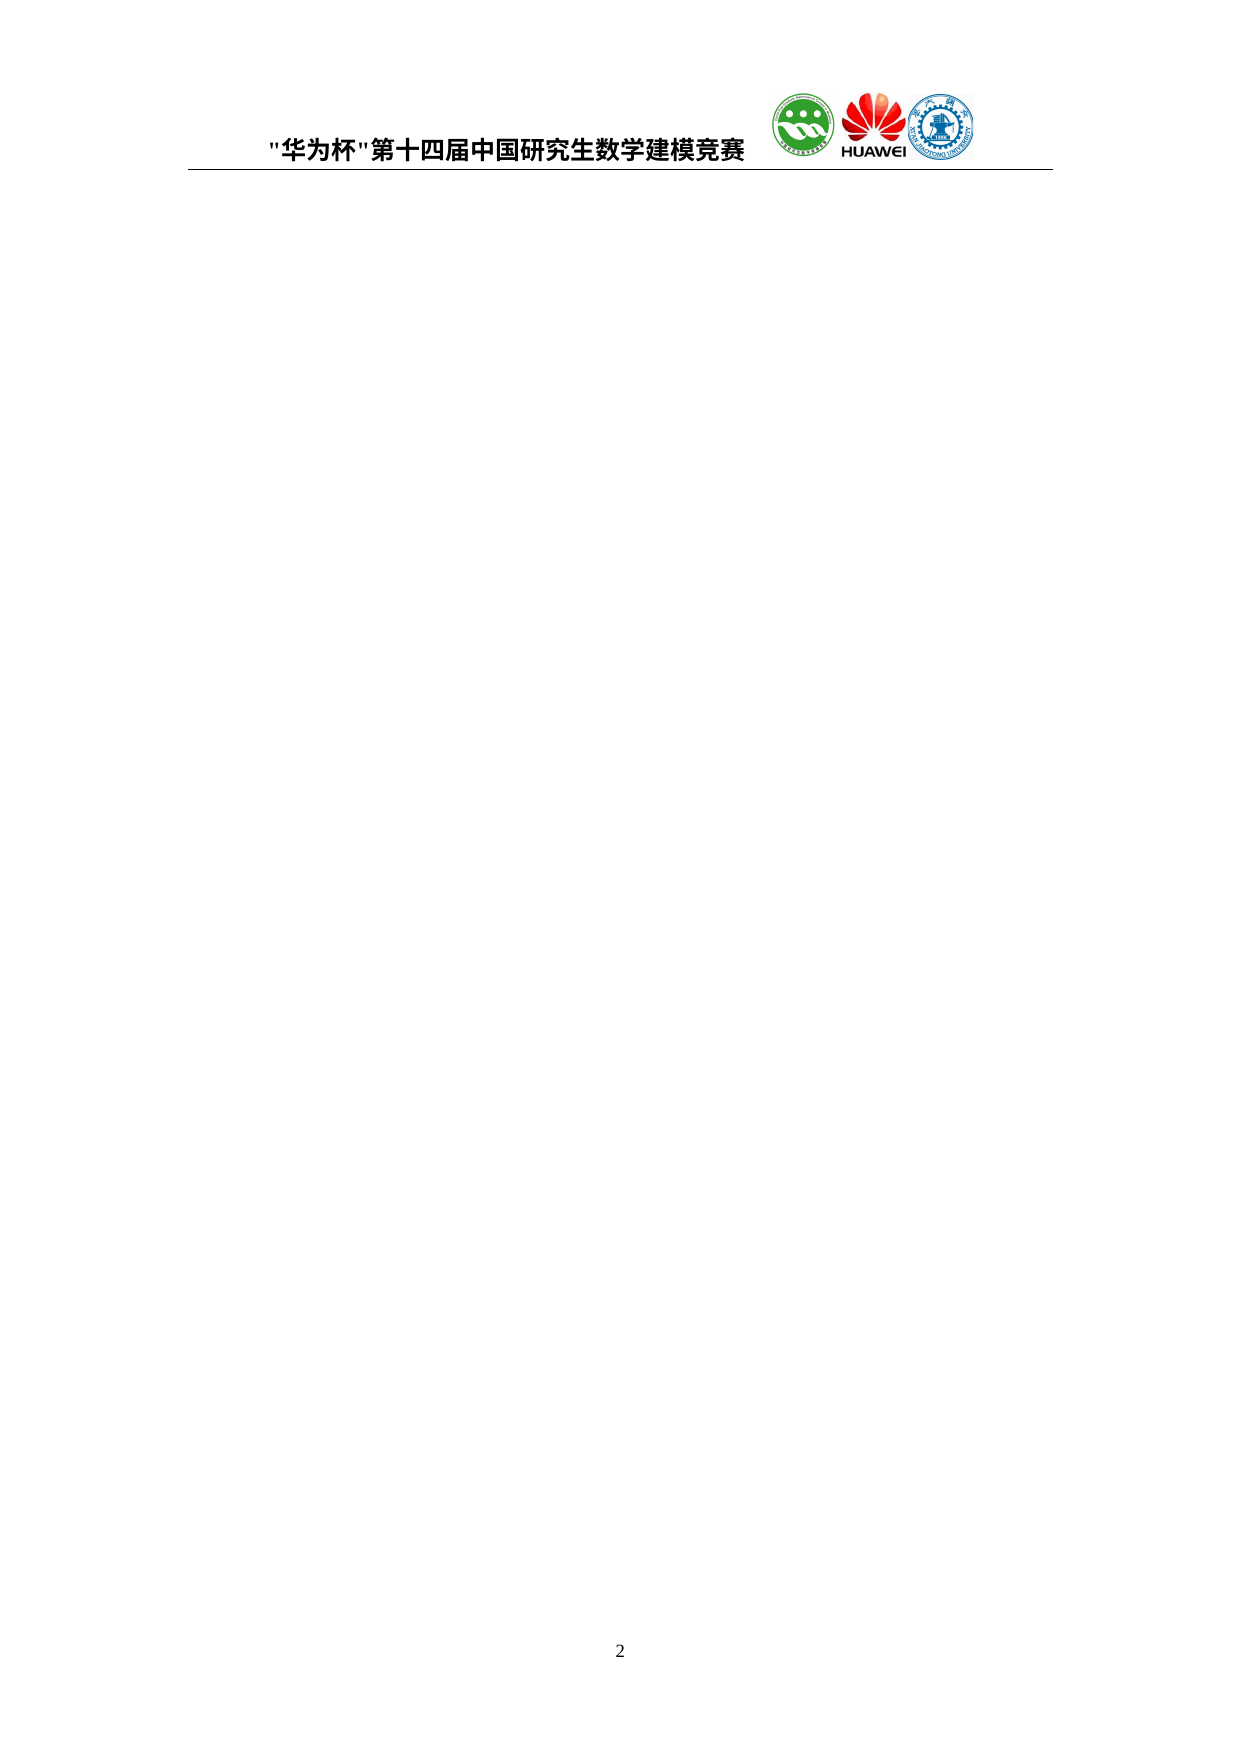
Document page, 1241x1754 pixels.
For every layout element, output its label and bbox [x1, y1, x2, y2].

picture [768, 88, 974, 160]
